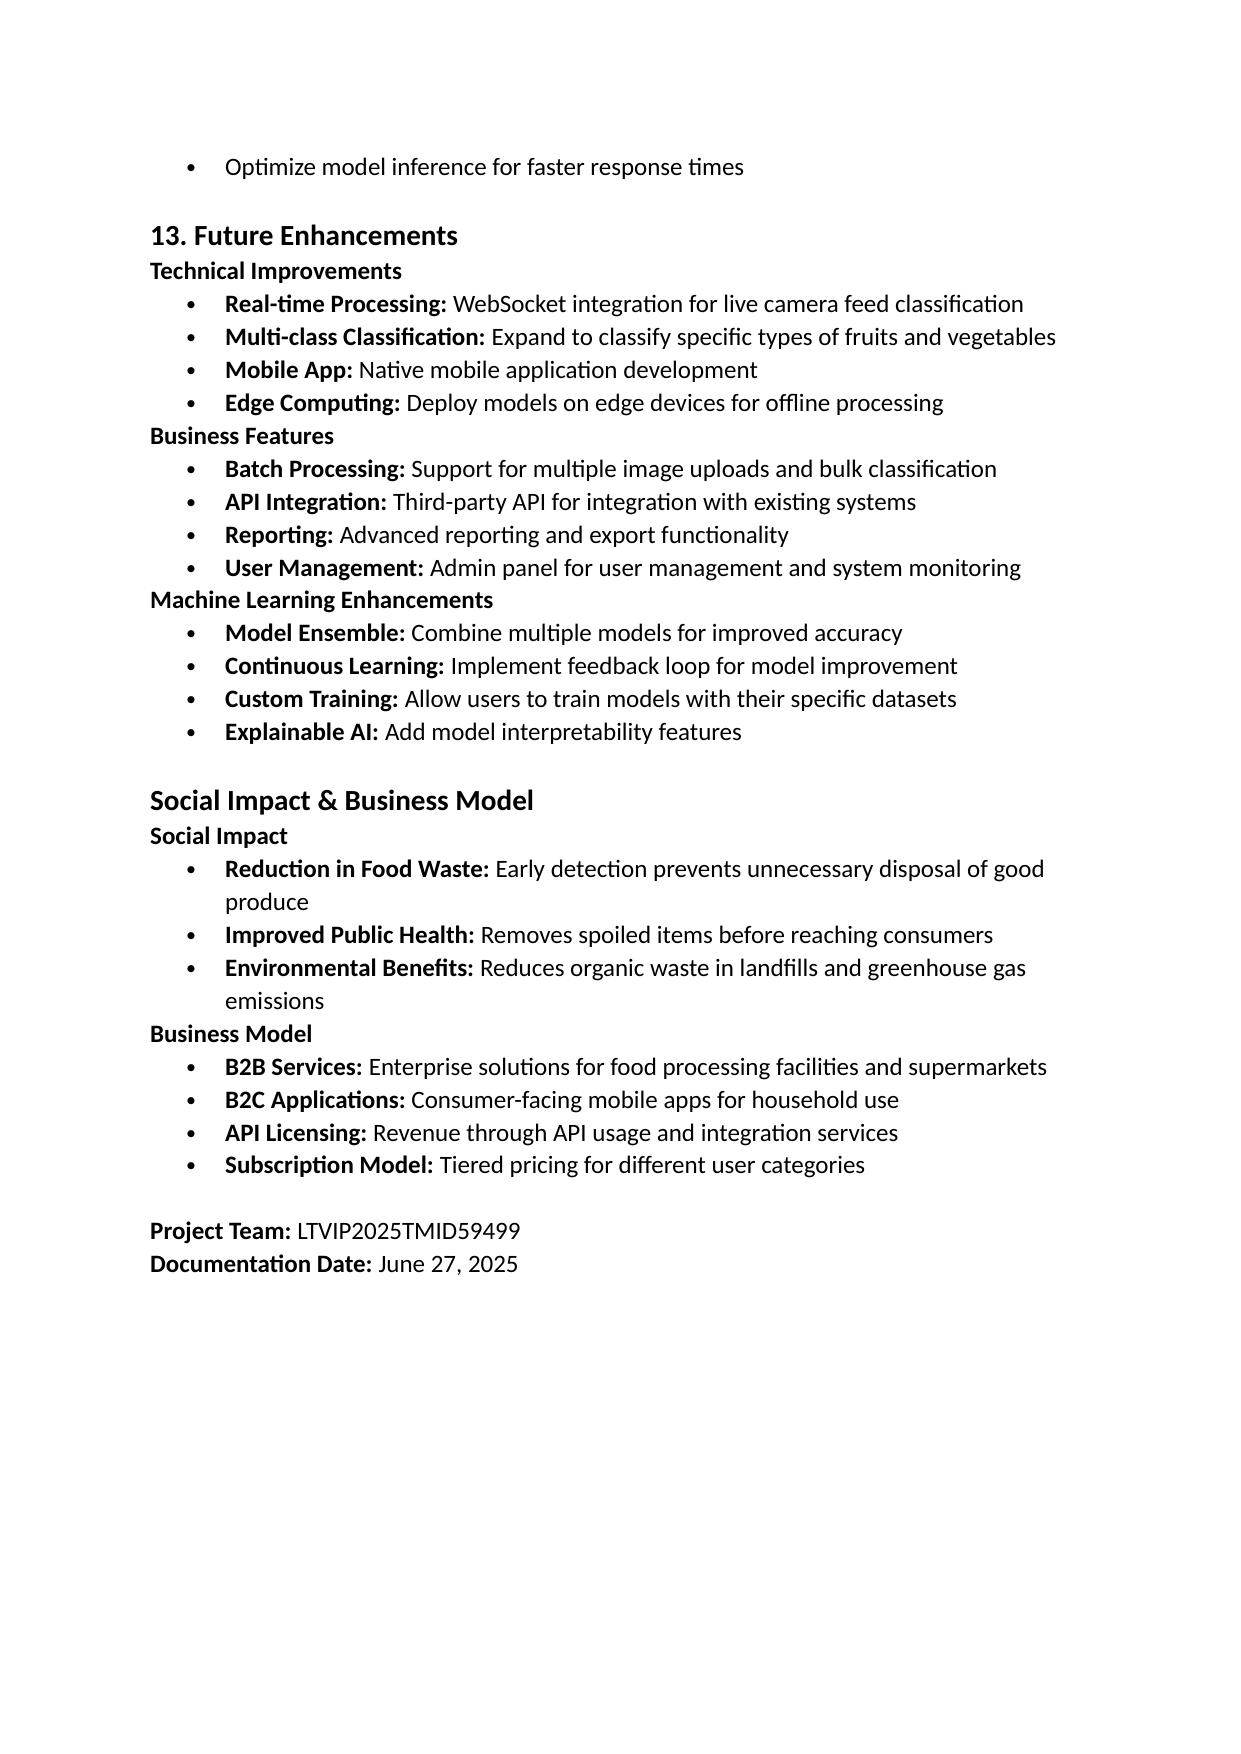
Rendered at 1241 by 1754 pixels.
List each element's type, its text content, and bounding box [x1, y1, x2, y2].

text Social Impact [150, 821, 1061, 851]
list B2C Applications: Consumer-facing mobile apps for household use [187, 1084, 1061, 1114]
list Multi-class Classification: Expand to classify specific types of fruits and vegetables [187, 321, 1061, 352]
list Continuous Learning: Implement feedback loop for model improvement [187, 650, 1061, 681]
list B2B Services: Enterprise solutions for food processing facilities and supermarkets [187, 1051, 1061, 1081]
list API Integration: Third-party API for integration with existing systems [187, 486, 1061, 516]
text Social Impact & Business Model [150, 782, 1061, 818]
list Mobile App: Native mobile application development [187, 354, 1061, 385]
text Project Team: LTVIP2025TMID59499 Documentation Date: June 27, 2025 [150, 1216, 1061, 1279]
text 13. Future Enhancements [150, 217, 1061, 253]
list Optimize model inference for faster response times [187, 151, 1061, 182]
list Batch Processing: Support for multiple image uploads and bulk classification [187, 453, 1061, 483]
list Real-time Processing: WebSocket integration for live camera feed classification [187, 288, 1061, 319]
text Machine Learning Enhancements [150, 584, 1061, 615]
list Model Ensemble: Combine multiple models for improved accuracy [187, 617, 1061, 648]
text Technical Improvements [150, 255, 1061, 286]
list Custom Training: Allow users to train models with their specific datasets [187, 683, 1061, 714]
list API Licensing: Revenue through API usage and integration services [187, 1117, 1061, 1147]
list Edge Computing: Deploy models on edge devices for offline processing [187, 387, 1061, 418]
list Reduction in Food Waste: Early detection prevents unnecessary disposal of good produce [187, 853, 1061, 917]
list Explainable AI: Add model interpretability features [187, 716, 1061, 747]
list Subscription Model: Tiered pricing for different user categories [187, 1150, 1061, 1180]
list Improved Public Health: Removes spoiled items before reaching consumers [187, 919, 1061, 950]
text Business Model [150, 1018, 1061, 1048]
list Environmental Benefits: Reduces organic waste in landfills and greenhouse gas emissions [187, 952, 1061, 1016]
list User Management: Admin panel for user management and system monitoring [187, 552, 1061, 582]
text Business Features [150, 420, 1061, 451]
list Reporting: Advanced reporting and export functionality [187, 519, 1061, 549]
